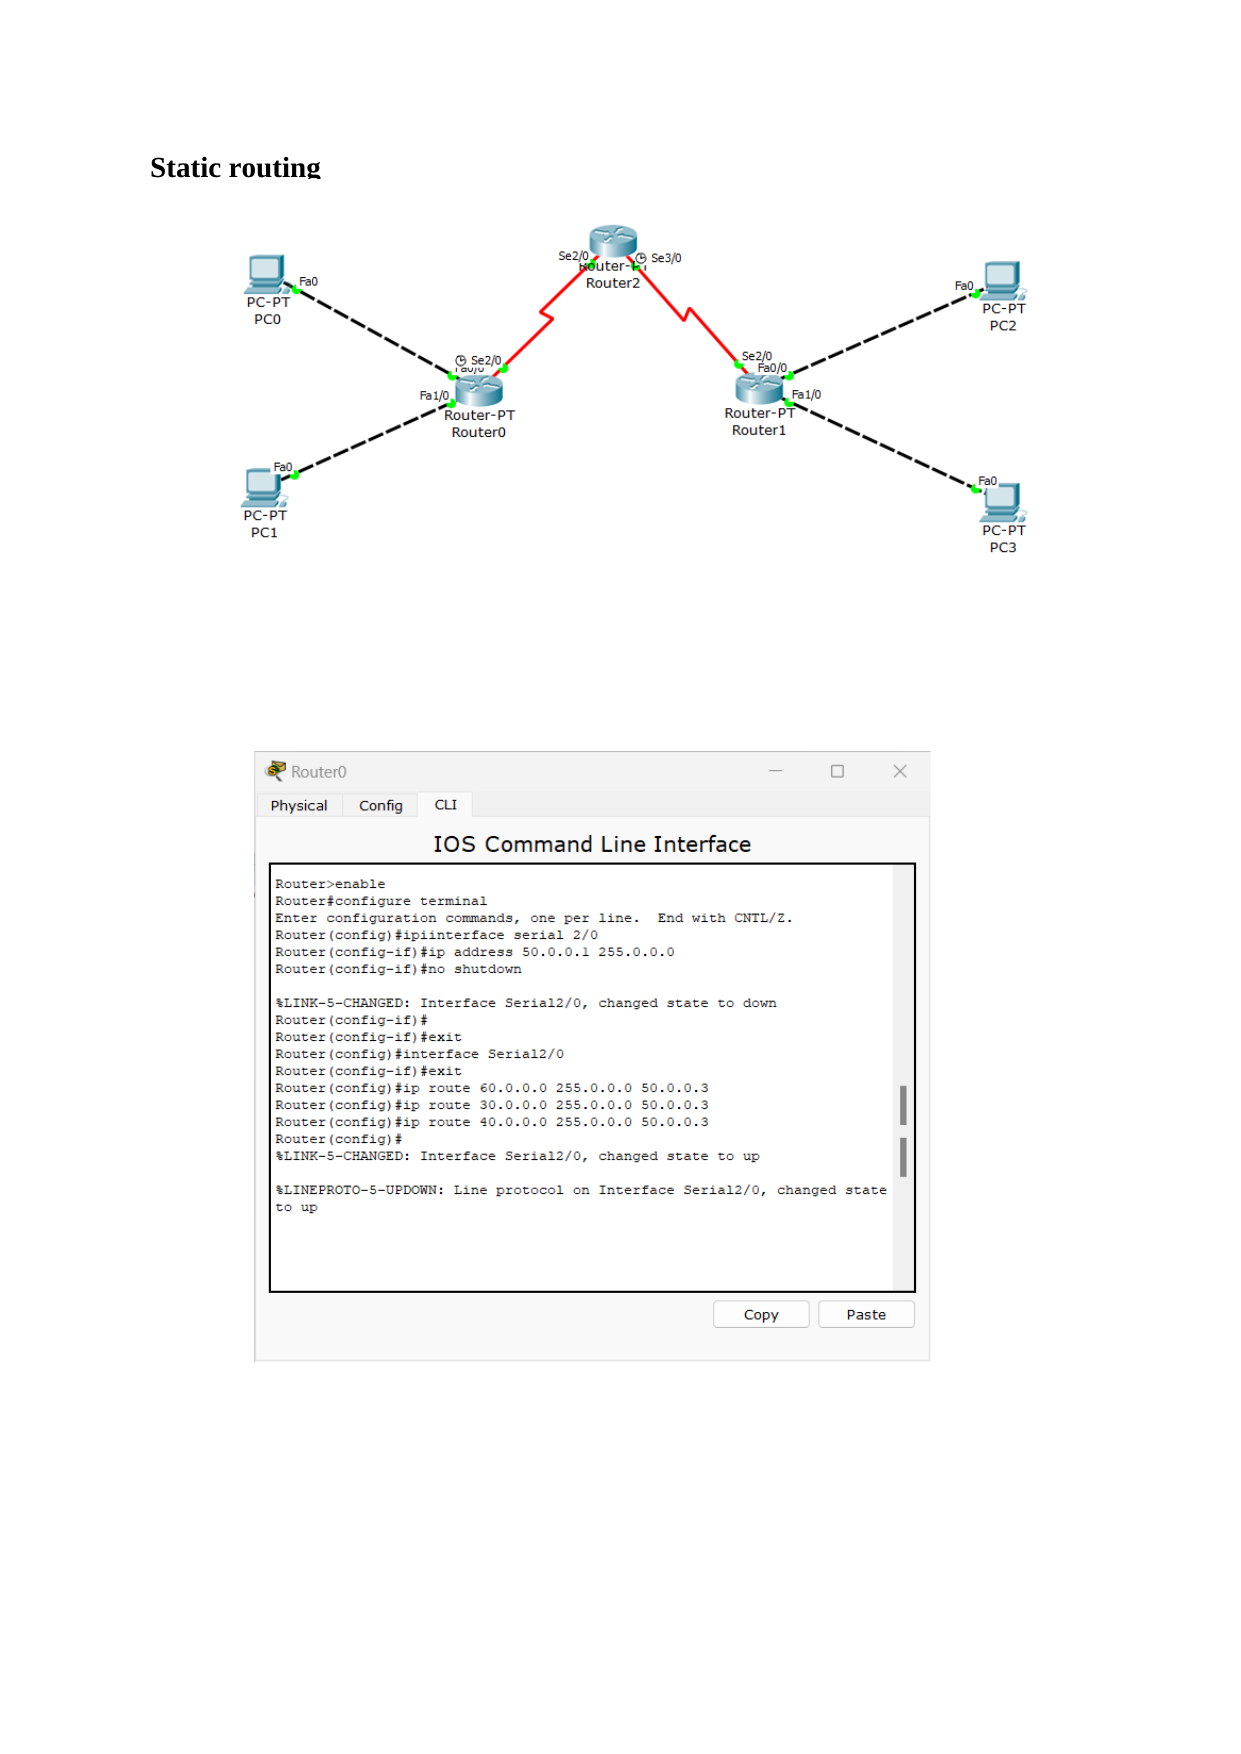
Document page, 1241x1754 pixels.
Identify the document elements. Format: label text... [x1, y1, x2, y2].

picture [198, 179, 1069, 565]
text Static routing [150, 150, 1090, 183]
picture [254, 751, 931, 1362]
